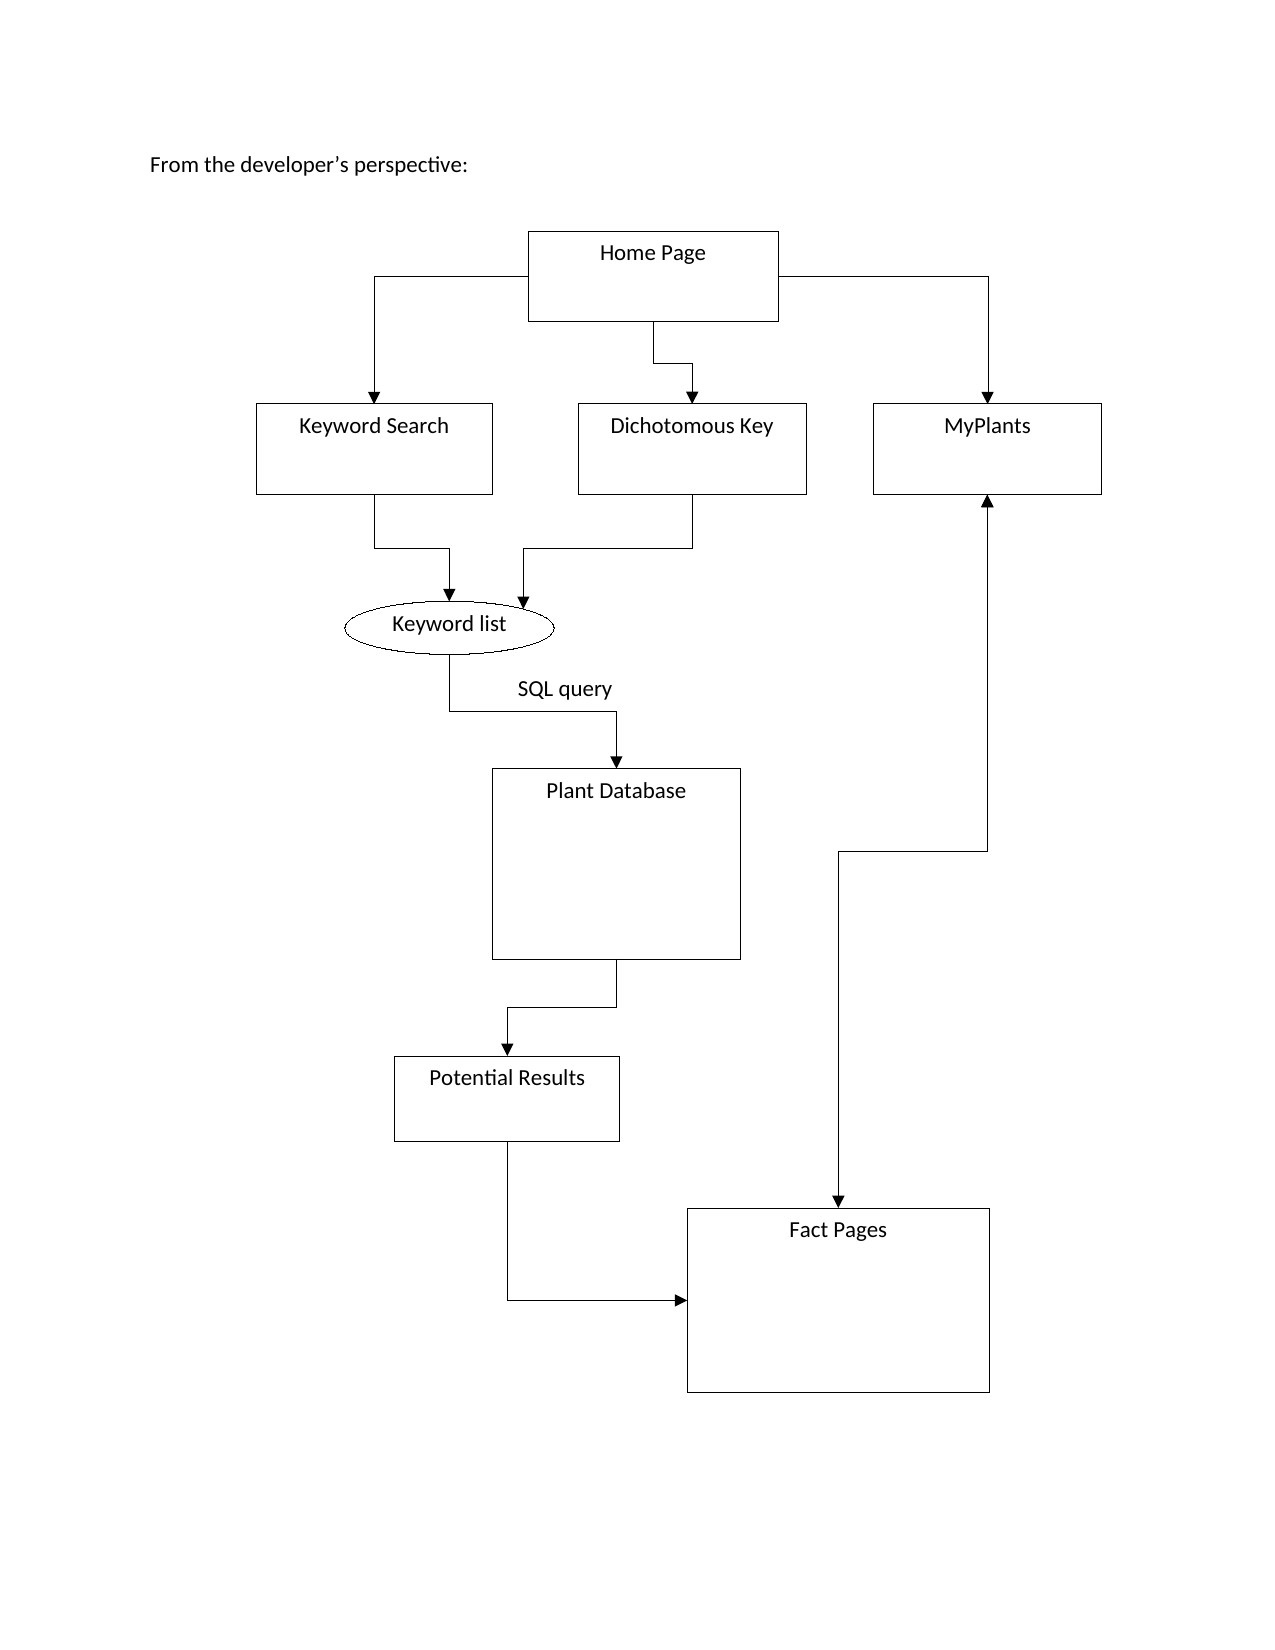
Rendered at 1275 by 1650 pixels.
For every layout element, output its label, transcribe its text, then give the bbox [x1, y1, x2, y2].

text From the developer’s perspective: [150, 150, 1125, 178]
